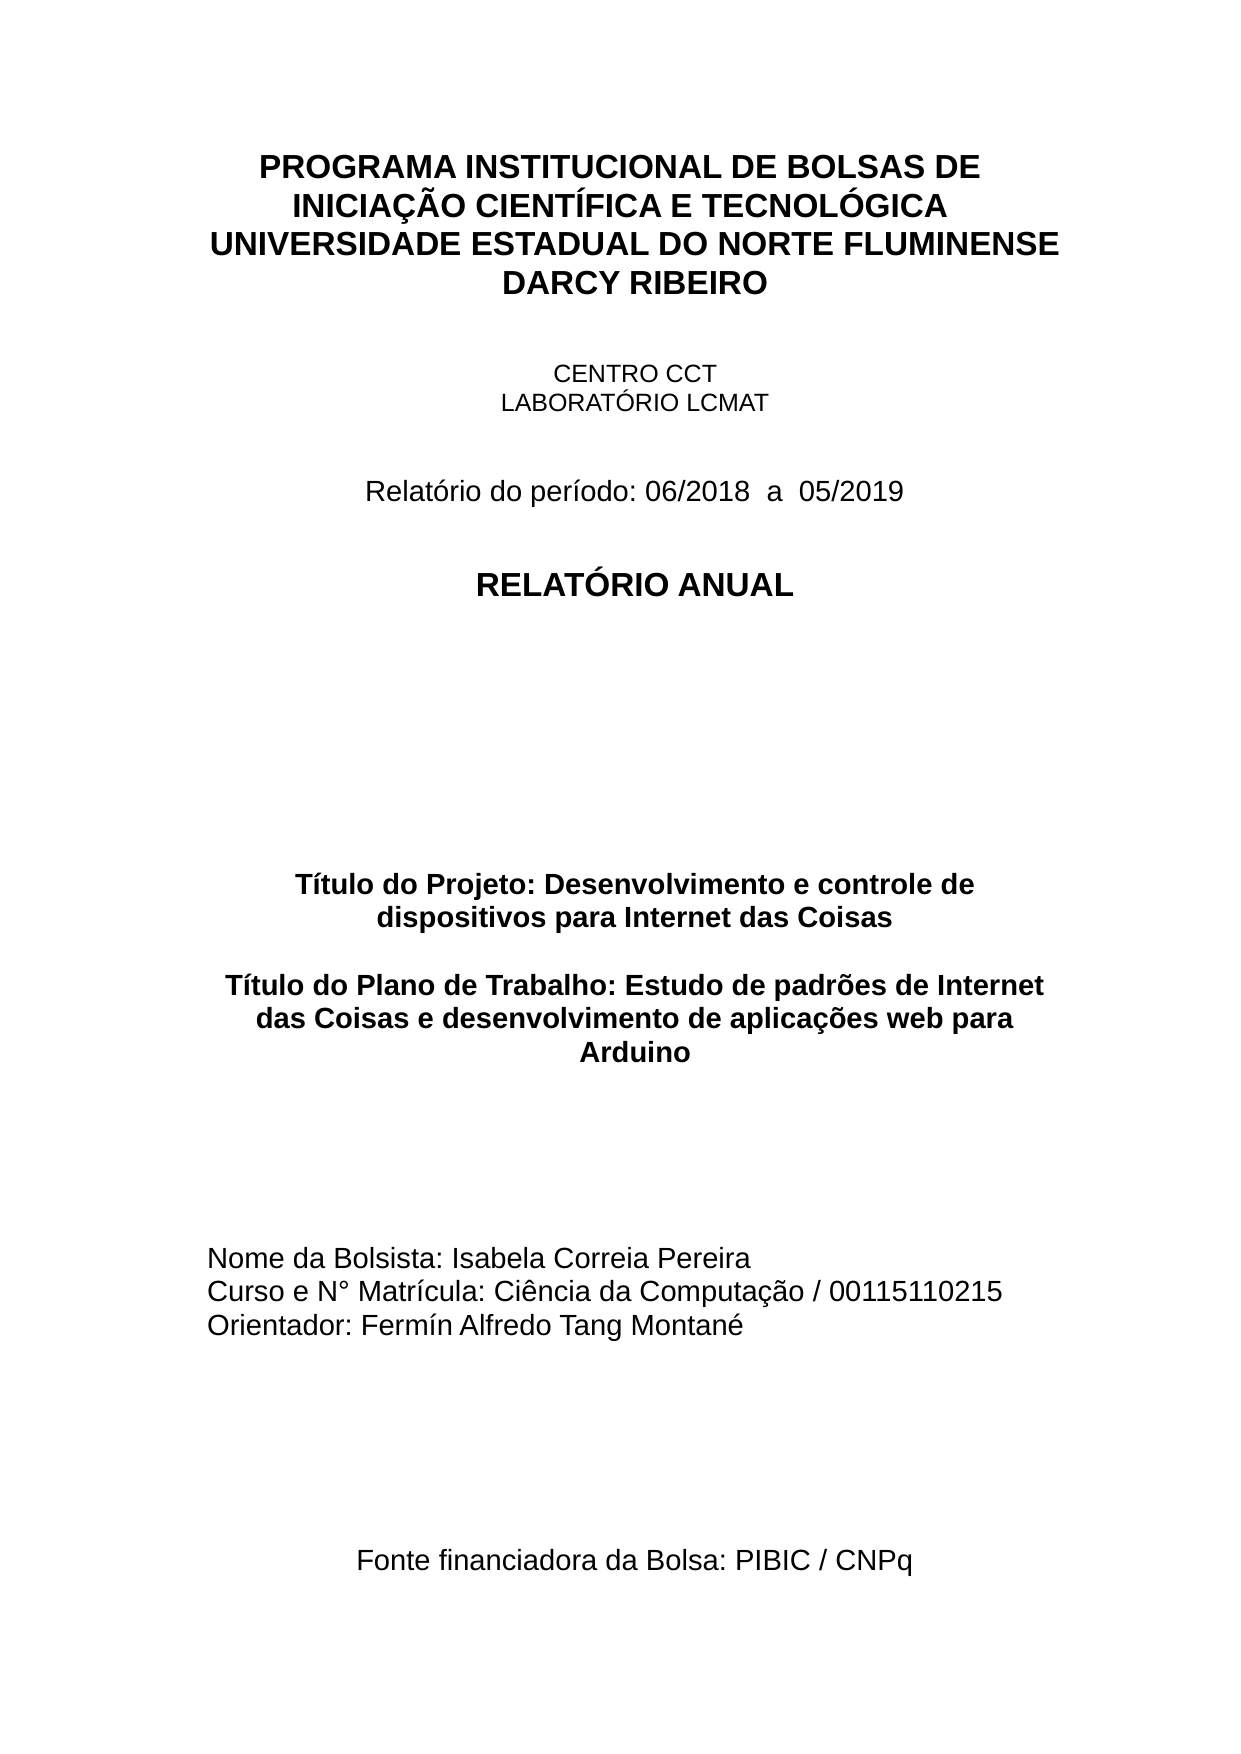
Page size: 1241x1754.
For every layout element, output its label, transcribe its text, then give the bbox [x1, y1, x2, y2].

text Título do Plano de Trabalho: Estudo de padrões de Internet das Coisas e desenvolvimento de aplicações web para Arduino [207, 967, 1063, 1068]
text Curso e N° Matrícula: Ciência da Computação / 00115110215 [207, 1274, 1063, 1308]
text UNIVERSIDADE ESTADUAL DO NORTE FLUMINENSE DARCY RIBEIRO [207, 224, 1063, 301]
text Relatório do período: 06/2018 a 05/2019 [207, 474, 1063, 507]
text Orientador: Fermín Alfredo Tang Montané [207, 1308, 1063, 1341]
text Fonte financiadora da Bolsa: PIBIC / CNPq [207, 1542, 1063, 1576]
text Nome da Bolsista: Isabela Correia Pereira [207, 1241, 1063, 1274]
text PROGRAMA INSTITUCIONAL DE BOLSAS DE INICIAÇÃO CIENTÍFICA E TECNOLÓGICA [177, 148, 1063, 224]
text Título do Projeto: Desenvolvimento e controle de dispositivos para Internet das Coisas [207, 867, 1063, 934]
text RELATÓRIO ANUAL [207, 565, 1063, 603]
text CENTRO CCT [207, 359, 1063, 388]
text LABORATÓRIO LCMAT [207, 388, 1063, 416]
